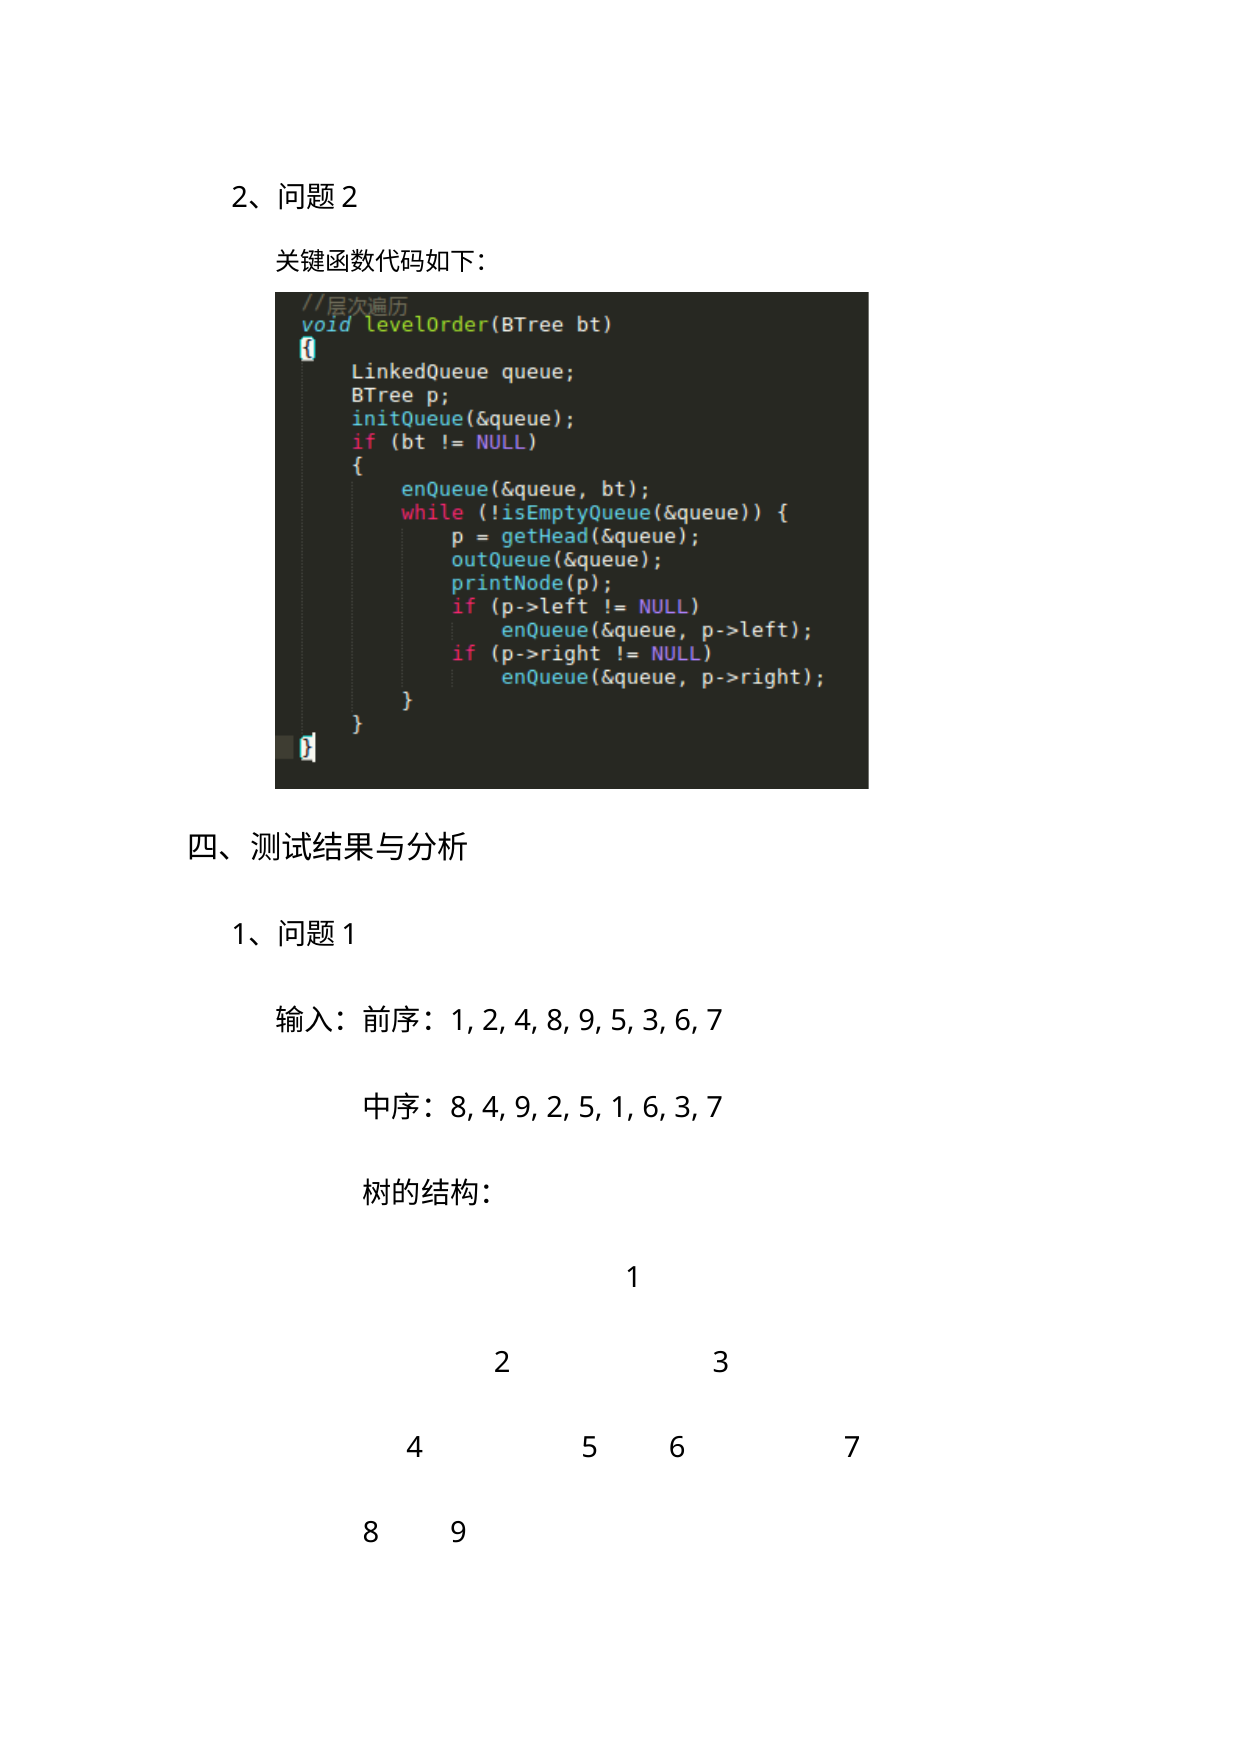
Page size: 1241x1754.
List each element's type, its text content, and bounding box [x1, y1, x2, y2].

list 输入：前序：1, 2, 4, 8, 9, 5, 3, 6, 7 [231, 986, 1053, 1051]
picture [275, 292, 869, 789]
list 关键函数代码如下： [231, 227, 1053, 292]
list 树的结构： [319, 1158, 1053, 1223]
list 中序：8, 4, 9, 2, 5, 1, 6, 3, 7 [319, 1072, 1053, 1137]
list 4 5 6 7 [362, 1414, 1053, 1479]
list 1 [581, 1244, 1053, 1309]
list 四、测试结果与分析 [187, 812, 1053, 877]
list 问题1 [187, 899, 1053, 964]
list 2 3 [450, 1329, 1053, 1394]
list 问题2 [187, 162, 1053, 227]
list 8 9 [319, 1498, 1053, 1563]
